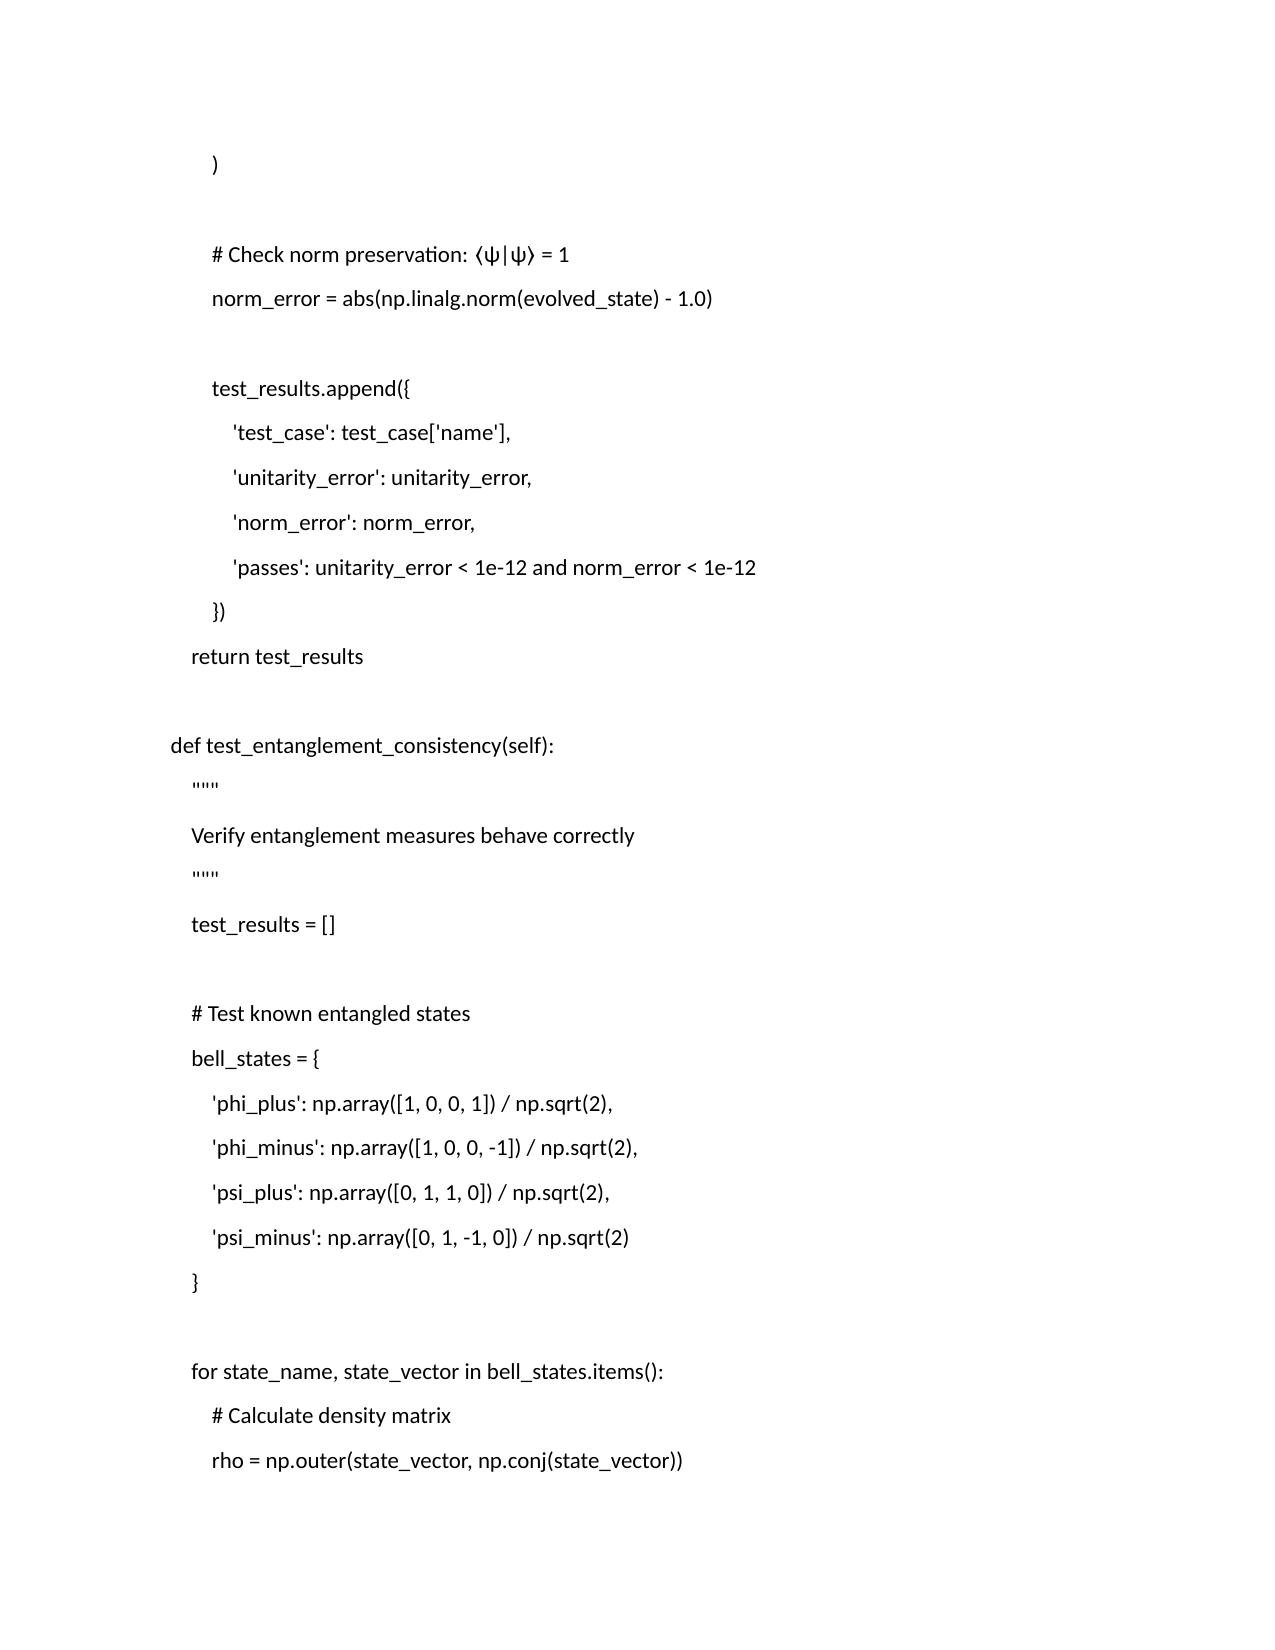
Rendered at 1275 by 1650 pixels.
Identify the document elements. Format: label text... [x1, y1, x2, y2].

text 'norm_error': norm_error, [150, 508, 1125, 536]
text rho = np.outer(state_vector, np.conj(state_vector)) [150, 1446, 1125, 1474]
text 'psi_plus': np.array([0, 1, 1, 0]) / np.sqrt(2), [150, 1178, 1125, 1206]
text for state_name, state_vector in bell_states.items(): [150, 1357, 1125, 1385]
text bell_states = { [150, 1044, 1125, 1072]
text ) [150, 150, 1125, 178]
text """ [150, 865, 1125, 893]
text 'phi_plus': np.array([1, 0, 0, 1]) / np.sqrt(2), [150, 1089, 1125, 1117]
text 'passes': unitarity_error < 1e-12 and norm_error < 1e-12 [150, 553, 1125, 581]
text 'phi_minus': np.array([1, 0, 0, -1]) / np.sqrt(2), [150, 1133, 1125, 1162]
text norm_error = abs(np.linalg.norm(evolved_state) - 1.0) [150, 284, 1125, 312]
text }) [150, 597, 1125, 625]
text } [150, 1268, 1125, 1296]
text test_results.append({ [150, 374, 1125, 402]
text return test_results [150, 642, 1125, 670]
text """ [150, 776, 1125, 804]
text def test_entanglement_consistency(self): [150, 731, 1125, 759]
text # Check norm preservation: ⟨ψ|ψ⟩ = 1 [150, 239, 1125, 268]
text Verify entanglement measures behave correctly [150, 821, 1125, 849]
text 'unitarity_error': unitarity_error, [150, 463, 1125, 491]
text test_results = [] [150, 910, 1125, 938]
text # Test known entangled states [150, 999, 1125, 1027]
text # Calculate density matrix [150, 1402, 1125, 1430]
text 'test_case': test_case['name'], [150, 418, 1125, 447]
text 'psi_minus': np.array([0, 1, -1, 0]) / np.sqrt(2) [150, 1223, 1125, 1251]
